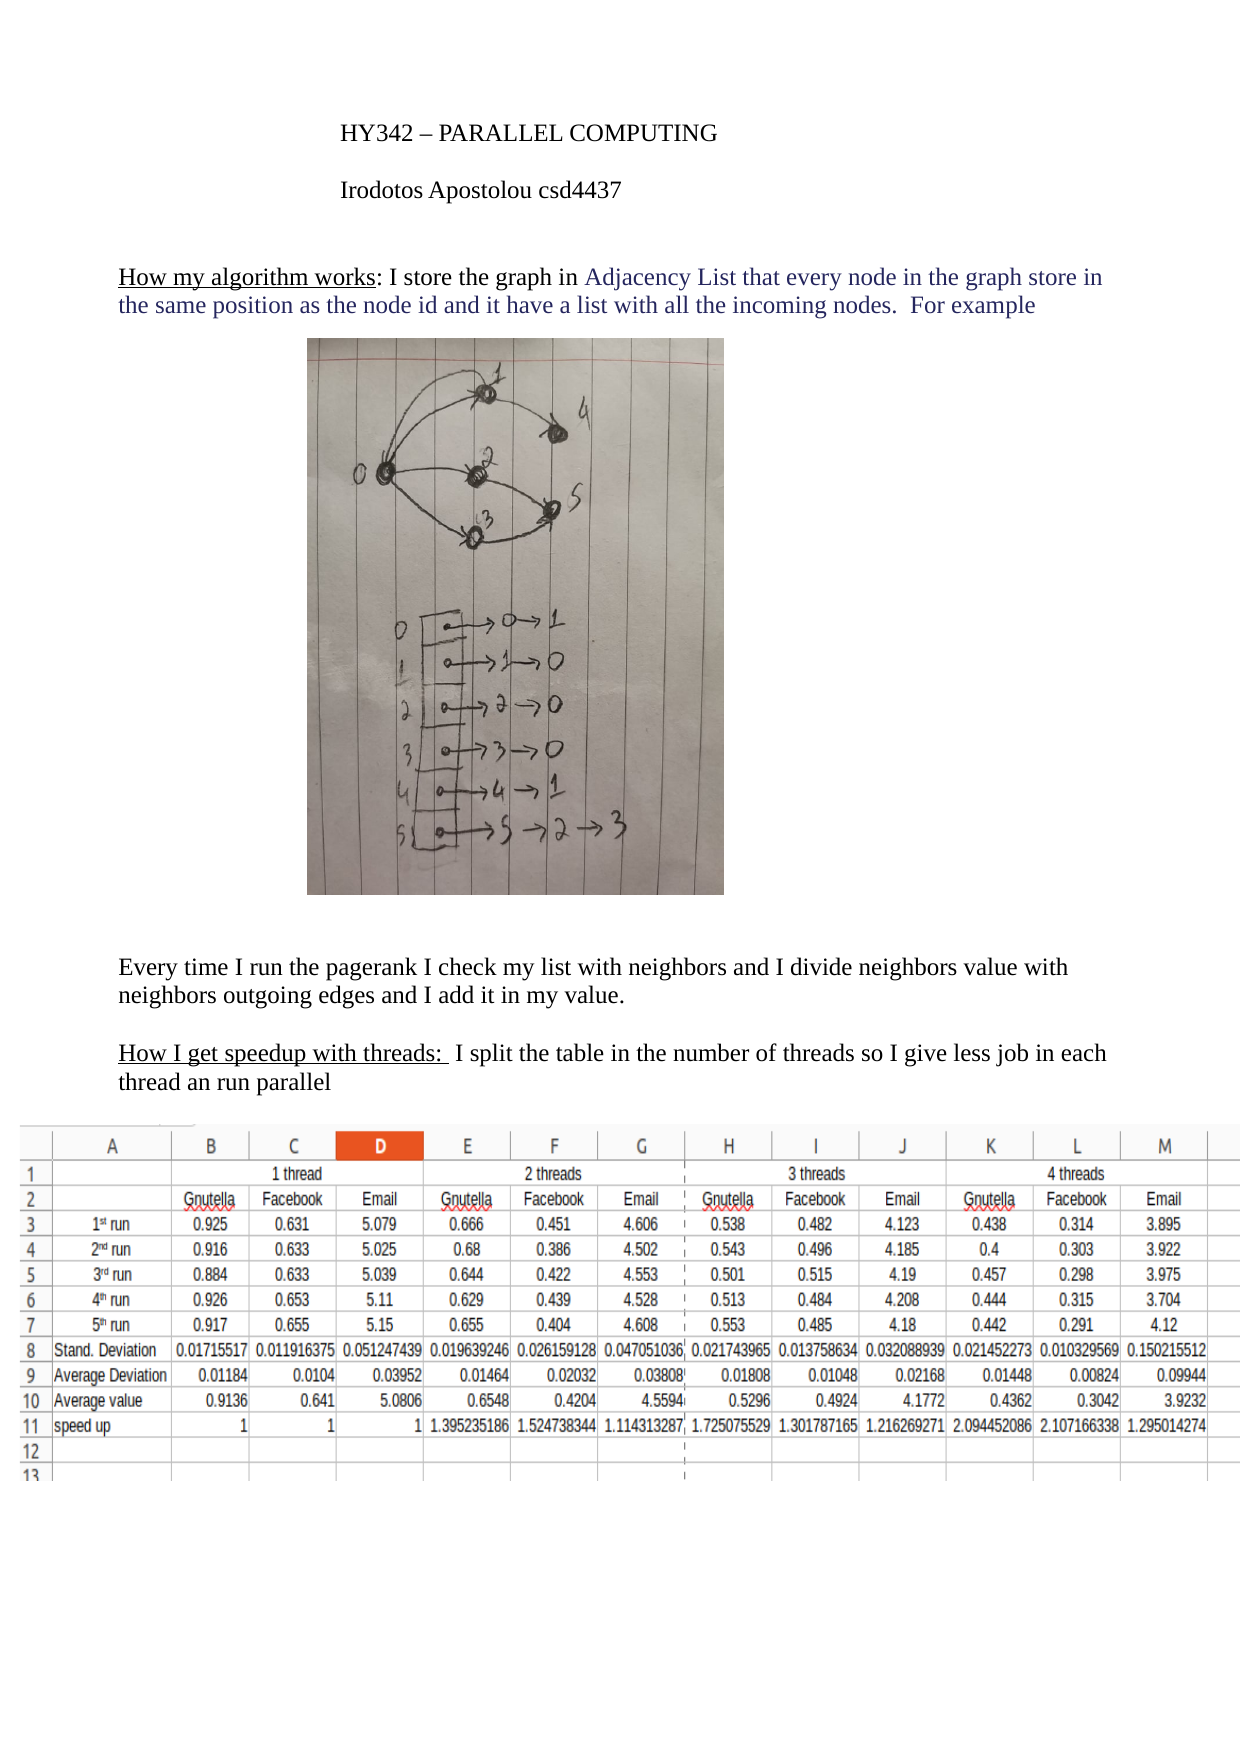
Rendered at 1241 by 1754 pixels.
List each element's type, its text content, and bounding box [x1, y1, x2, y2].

picture [19, 1124, 1240, 1481]
picture [307, 338, 724, 895]
text Irodotos Apostolou csd4437 [118, 176, 1122, 204]
text HY342 – PARALLEL COMPUTING [118, 118, 1122, 147]
text How I get speedup with threads: I split the table in the number of threads so I give less job in each thread an run parallel [118, 1038, 1122, 1096]
text How my algorithm works: I store the graph in Adjacency List that every node in the graph store in the same position as the node id and it have a list with all the incoming nodes. For example [118, 262, 1122, 319]
text Every time I run the pagerank I check my list with neighbors and I divide neighbors value with neighbors outgoing edges and I add it in my value. [118, 952, 1122, 1009]
